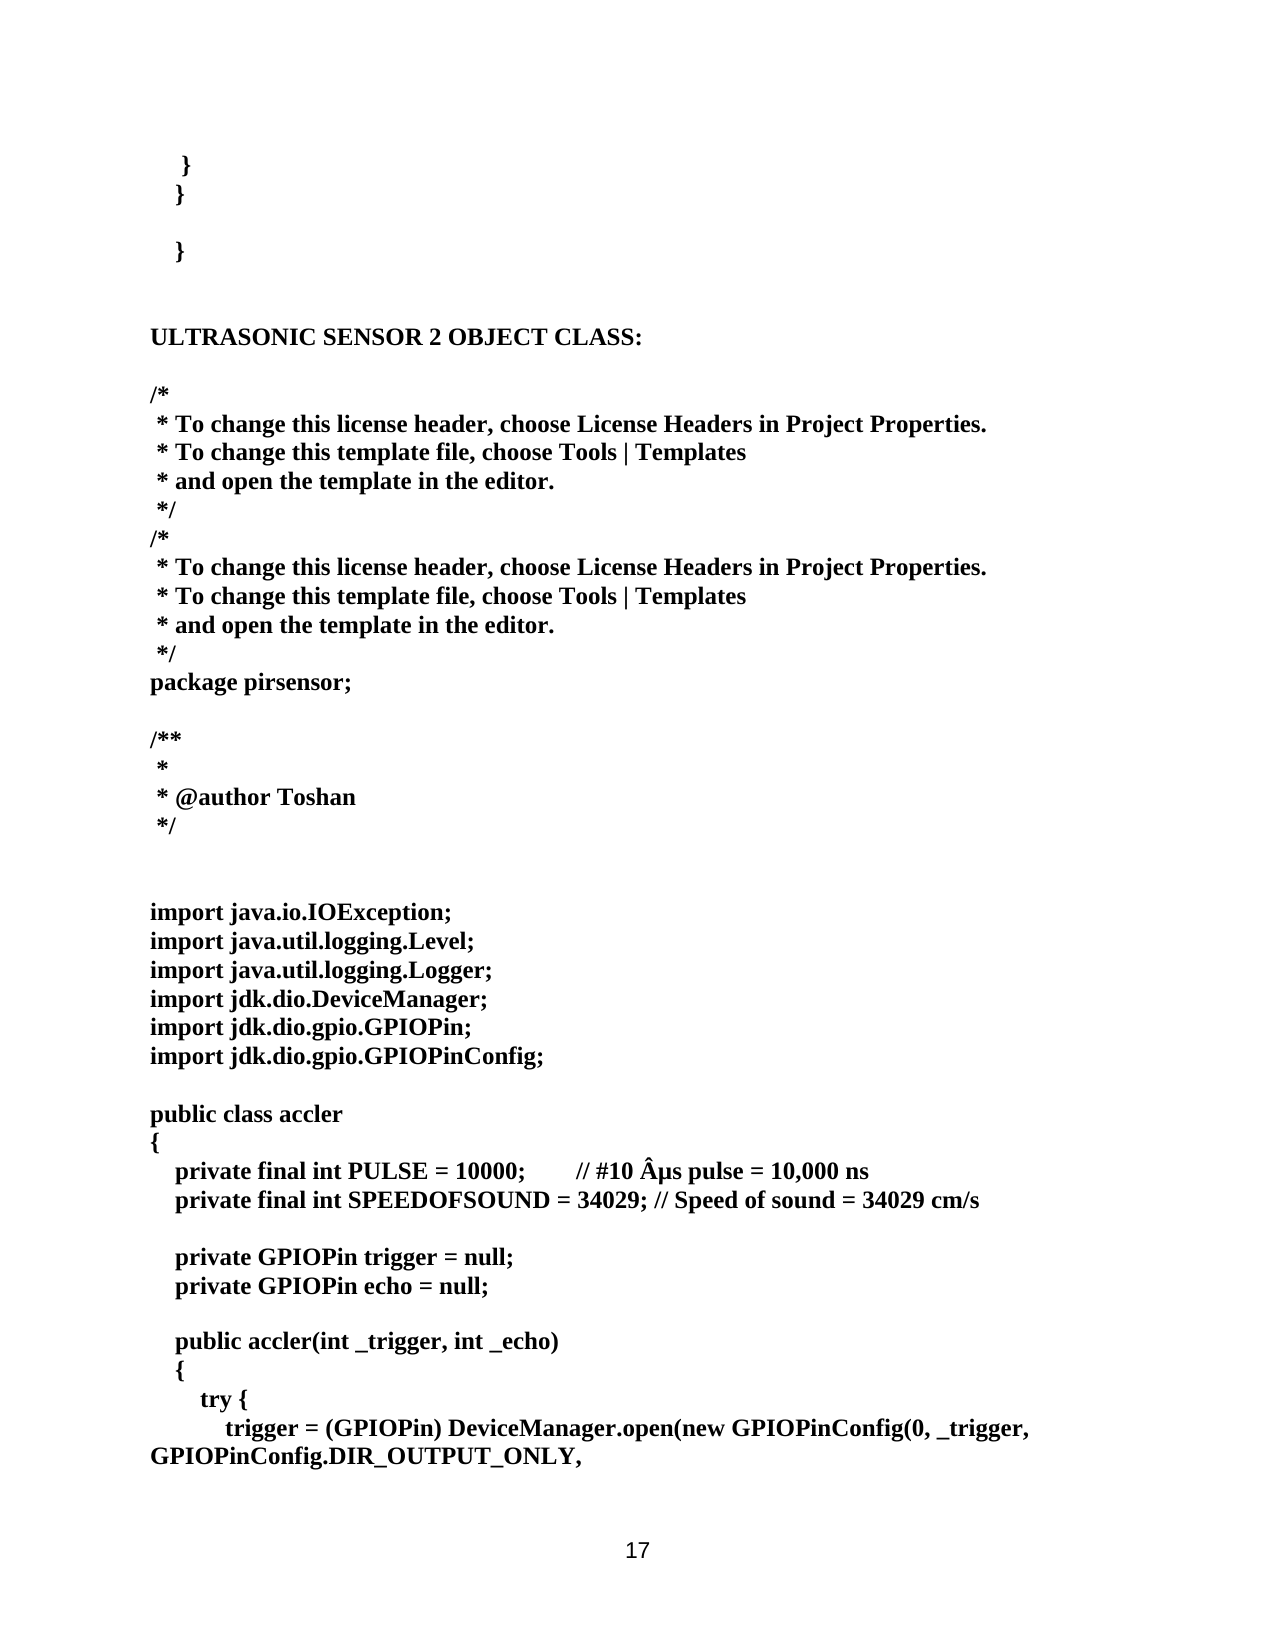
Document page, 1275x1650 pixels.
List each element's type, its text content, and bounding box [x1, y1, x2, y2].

text { [150, 1355, 1125, 1384]
text { [150, 1127, 1125, 1156]
text } [150, 150, 1125, 179]
text */ [150, 639, 1125, 667]
text import java.io.IOException; [150, 897, 1125, 926]
text /* [150, 380, 1125, 409]
text import java.util.logging.Logger; [150, 955, 1125, 984]
text * To change this template file, choose Tools | Templates [150, 581, 1125, 610]
text * To change this license header, choose License Headers in Project Properties. [150, 552, 1125, 581]
text /** [150, 725, 1125, 754]
text public class accler [150, 1099, 1125, 1127]
text */ [150, 495, 1125, 524]
text private final int PULSE = 10000; // #10 Âµs pulse = 10,000 ns [150, 1156, 1125, 1185]
text * To change this template file, choose Tools | Templates [150, 437, 1125, 466]
text public accler(int _trigger, int _echo) [150, 1326, 1125, 1355]
text private GPIOPin echo = null; [150, 1271, 1125, 1300]
text import jdk.dio.DeviceManager; [150, 984, 1125, 1012]
text import jdk.dio.gpio.GPIOPinConfig; [150, 1041, 1125, 1070]
text private GPIOPin trigger = null; [150, 1242, 1125, 1271]
text package pirsensor; [150, 667, 1125, 696]
text * [150, 754, 1125, 782]
text import java.util.logging.Level; [150, 926, 1125, 955]
text * To change this license header, choose License Headers in Project Properties. [150, 409, 1125, 437]
text private final int SPEEDOFSOUND = 34029; // Speed of sound = 34029 cm/s [150, 1185, 1125, 1214]
text * and open the template in the editor. [150, 610, 1125, 639]
text /* [150, 524, 1125, 552]
text } [150, 179, 1125, 207]
text } [150, 236, 1125, 265]
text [150, 1413, 1125, 1470]
text import jdk.dio.gpio.GPIOPin; [150, 1012, 1125, 1041]
text try { [150, 1384, 1125, 1413]
text * and open the template in the editor. [150, 466, 1125, 495]
text * @author Toshan [150, 782, 1125, 811]
text */ [150, 811, 1125, 840]
text ULTRASONIC SENSOR 2 OBJECT CLASS: [150, 322, 1125, 351]
